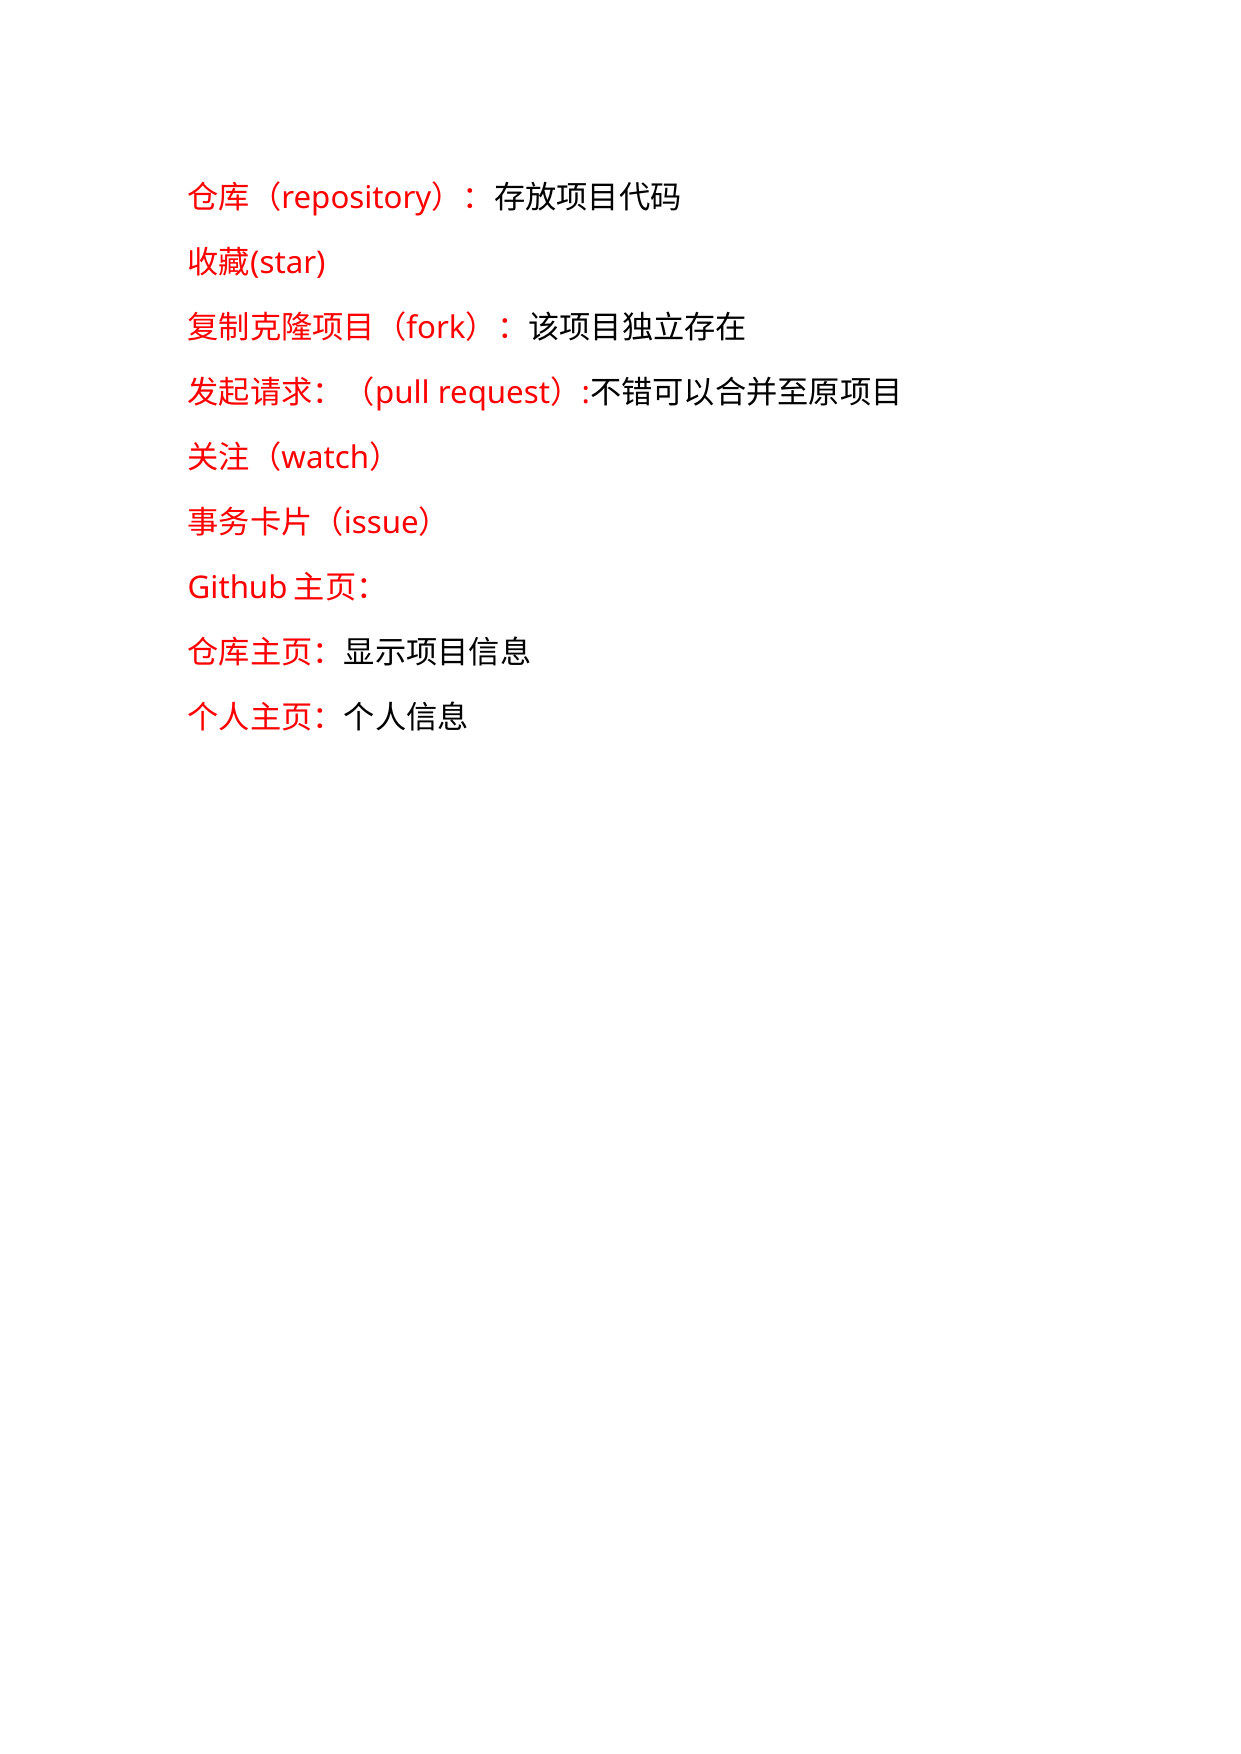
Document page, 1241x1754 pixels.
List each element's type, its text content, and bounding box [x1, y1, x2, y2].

text 个人主页：个人信息 [187, 682, 1053, 747]
text 仓库（repository）：存放项目代码 [187, 162, 1053, 227]
text 收藏(star) [187, 227, 1053, 292]
text 关注（watch） [187, 422, 1053, 487]
text Github主页： [187, 552, 1053, 617]
text 发起请求：（pull request）:不错可以合并至原项目 [187, 357, 1053, 422]
text 复制克隆项目（fork）：该项目独立存在 [187, 292, 1053, 357]
text 事务卡片（issue） [187, 487, 1053, 552]
text 仓库主页：显示项目信息 [187, 617, 1053, 682]
